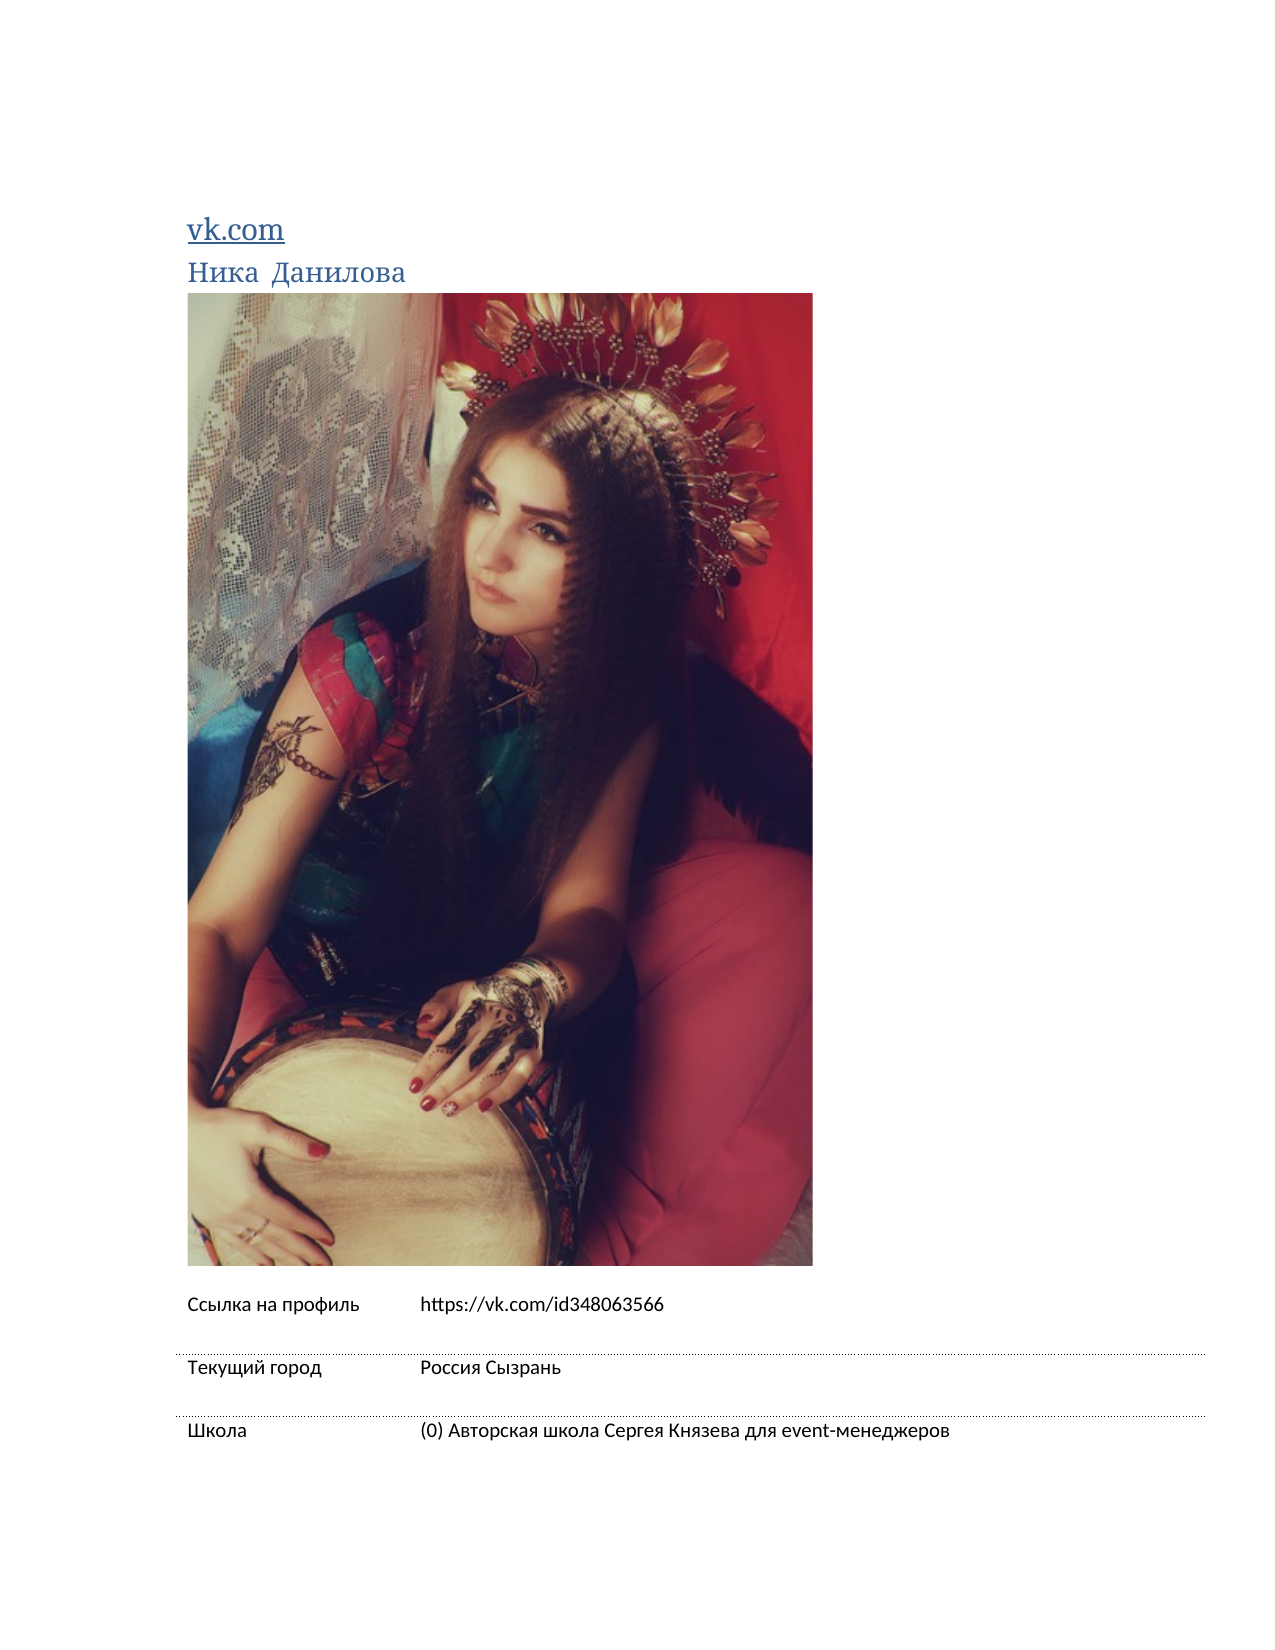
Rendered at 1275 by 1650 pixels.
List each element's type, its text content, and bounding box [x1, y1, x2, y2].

table_cell Россия Сызрань [409, 1354, 1206, 1416]
table_cell Текущий город [176, 1354, 409, 1416]
table_header Ссылка на профиль [176, 1291, 409, 1353]
subtitle vk.com [187, 210, 1087, 248]
picture [187, 293, 813, 1266]
table_cell (0) Авторская школа Сергея Князева для event-менеджеров [409, 1416, 1206, 1478]
table_cell Школа [176, 1416, 409, 1478]
subtitle Ника Данилова [187, 258, 1087, 289]
table_header https://vk.com/id348063566 [409, 1291, 1206, 1353]
